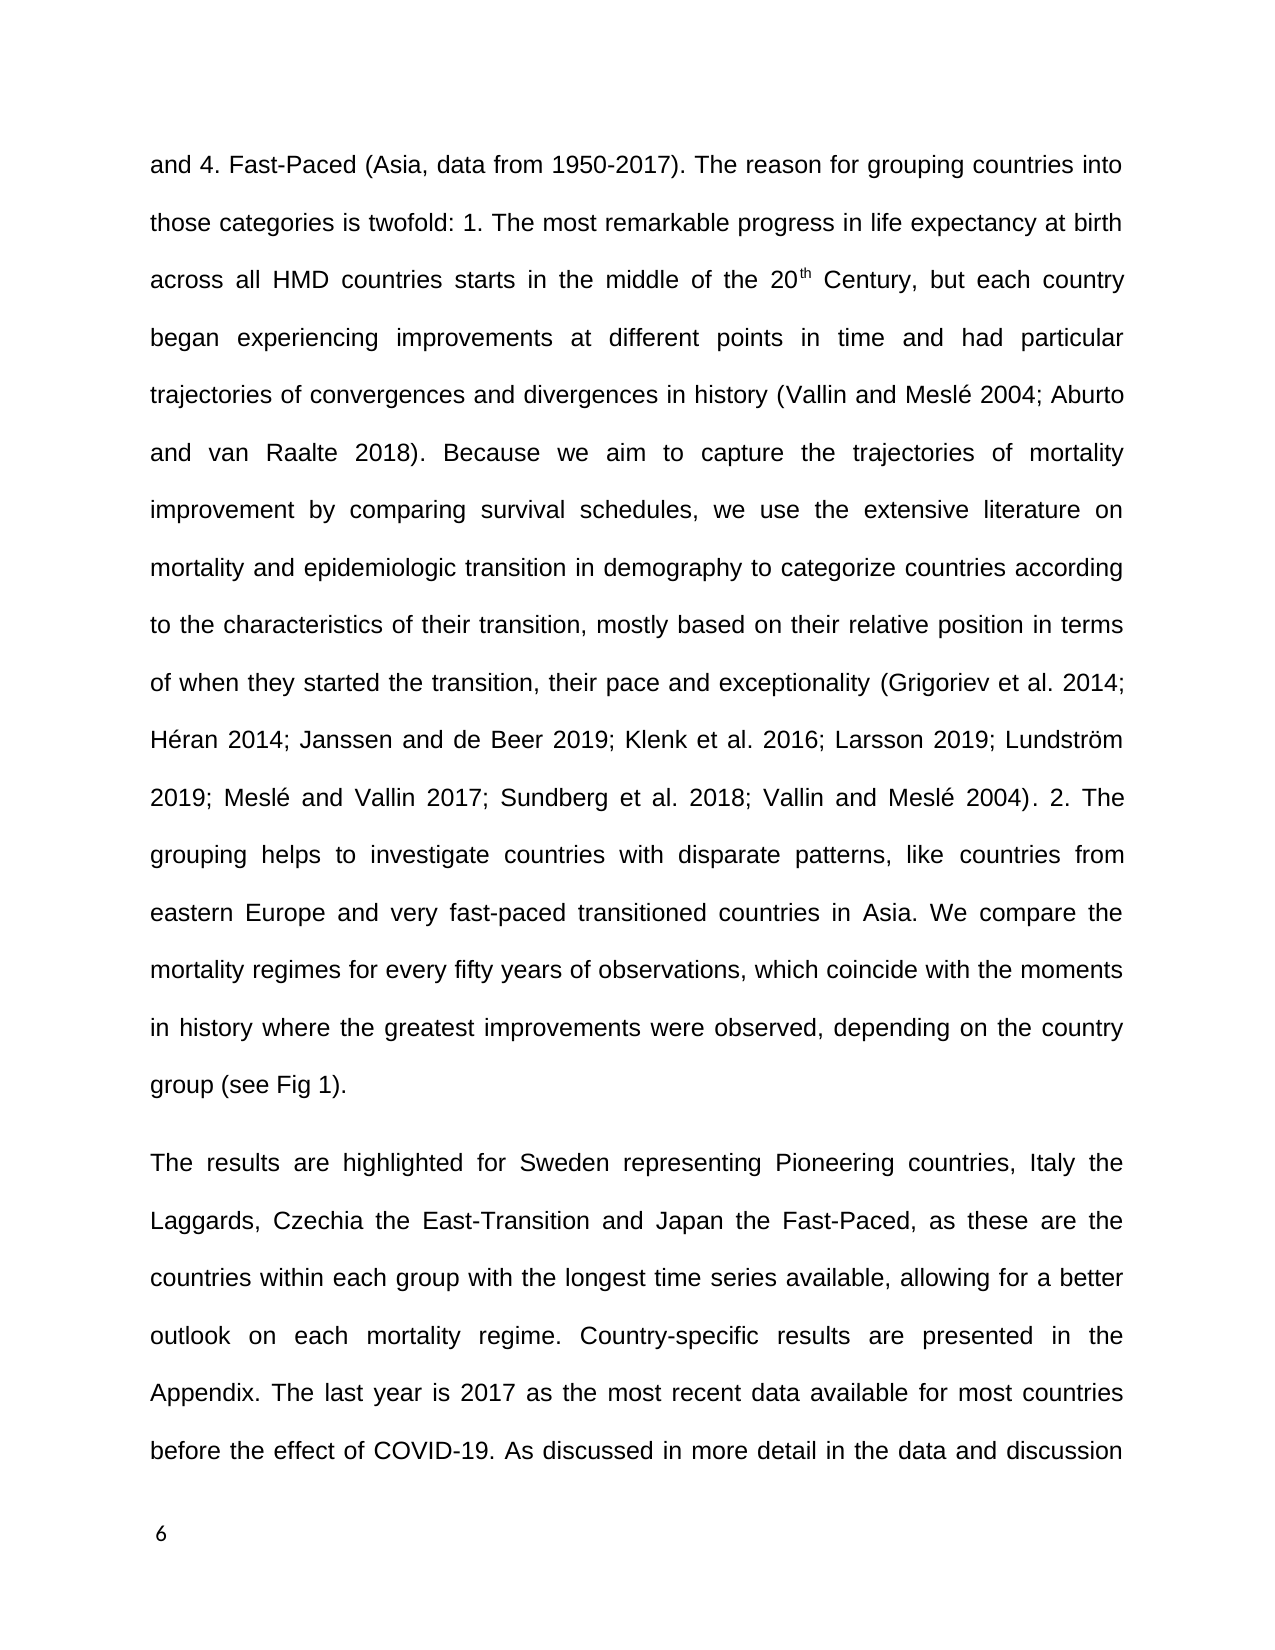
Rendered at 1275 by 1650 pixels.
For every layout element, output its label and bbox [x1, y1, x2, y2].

text [150, 150, 1125, 1099]
text [150, 1148, 1125, 1464]
